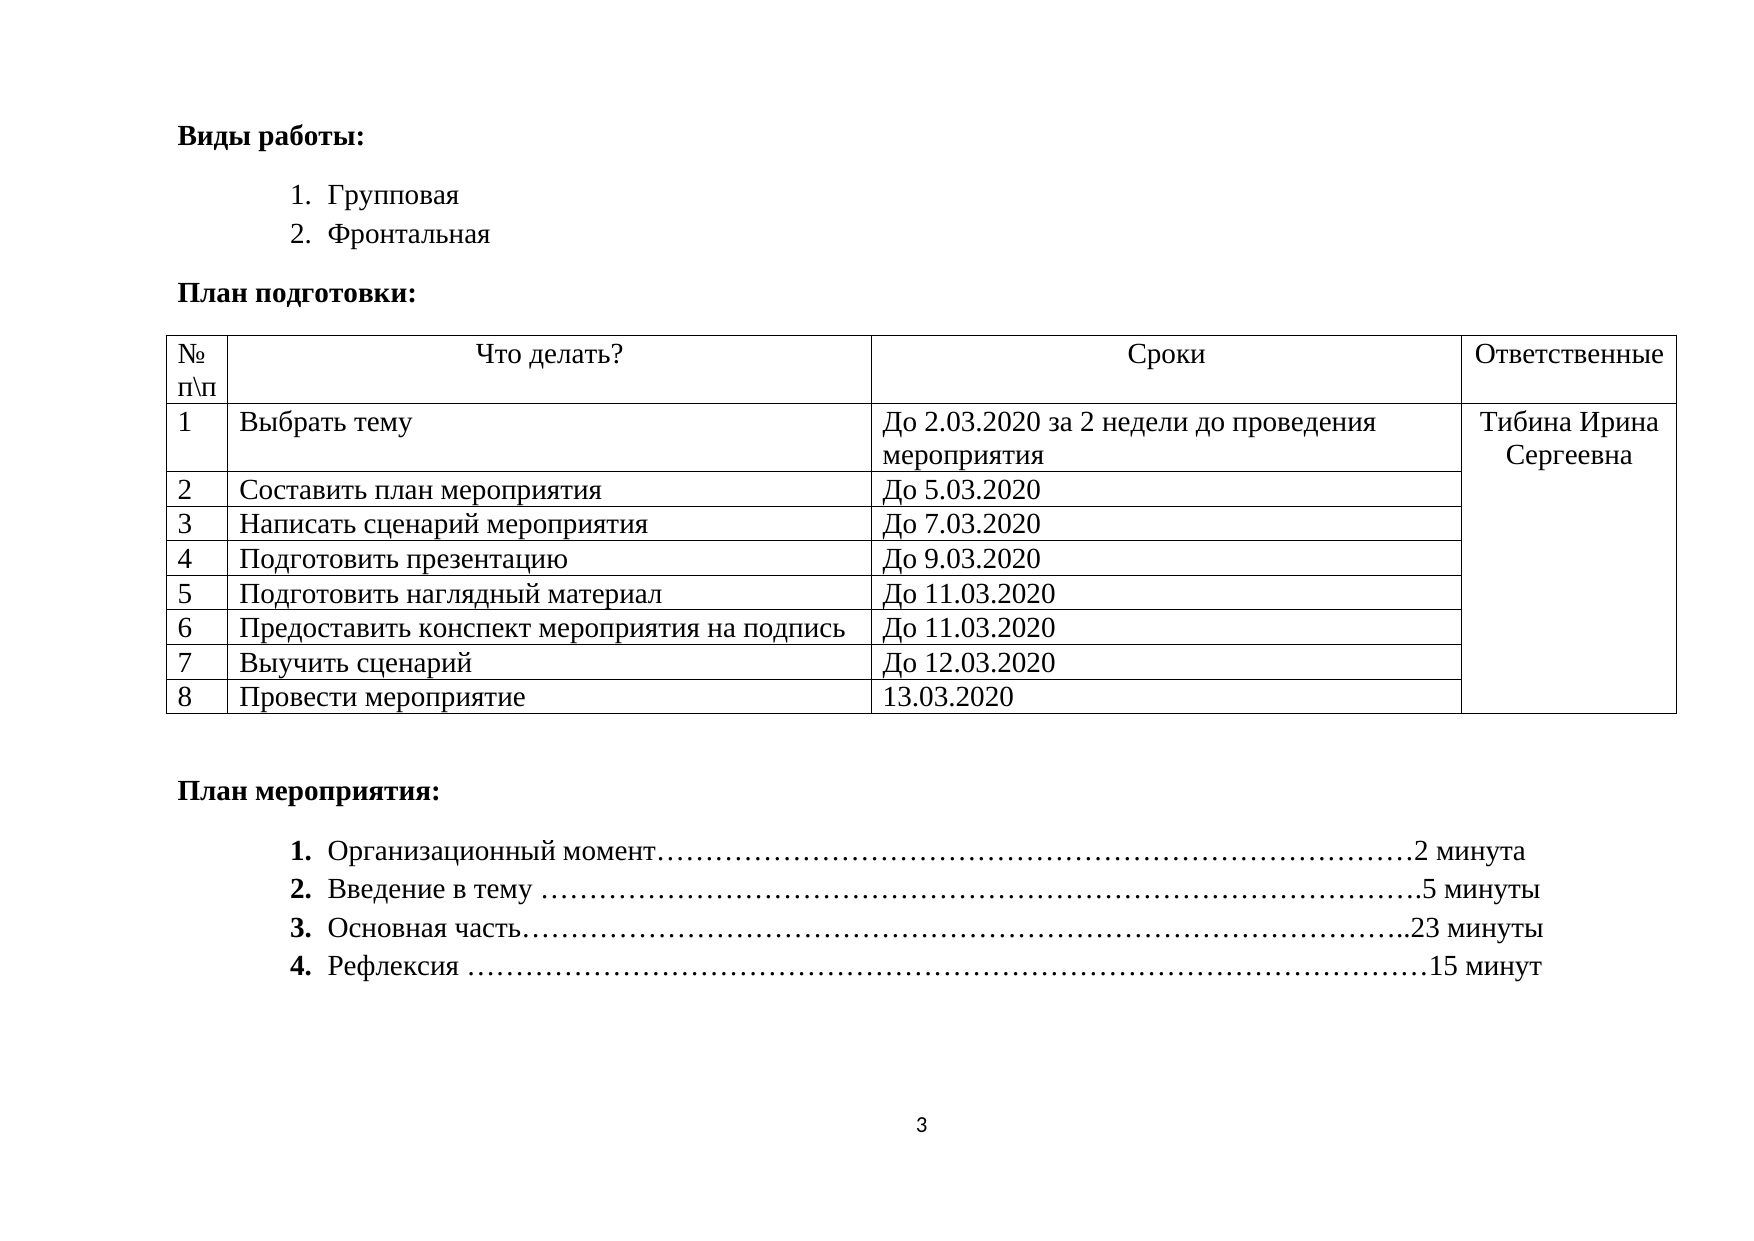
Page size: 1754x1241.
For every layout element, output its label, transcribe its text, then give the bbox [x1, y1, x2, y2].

table_cell Подготовить презентацию [228, 541, 871, 575]
table_cell До 5.03.2020 [872, 472, 1461, 506]
table_cell 7 [167, 645, 227, 678]
table_cell 4 [167, 541, 227, 575]
table_cell Предоставить конспект мероприятия на подпись [228, 610, 871, 644]
table_cell До 7.03.2020 [872, 507, 1461, 540]
table_cell 8 [167, 680, 227, 713]
table_cell 3 [167, 507, 227, 540]
table_cell 5 [167, 576, 227, 609]
table_cell До 9.03.2020 [872, 541, 1461, 575]
table_cell Выбрать тему [228, 404, 871, 471]
table_cell До 2.03.2020 за 2 недели до проведения мероприятия [872, 404, 1461, 471]
list Рефлексия ………………………………………………………………………………………15 минут [290, 948, 1665, 982]
table_cell Составить план мероприятия [228, 472, 871, 506]
table_cell Выучить сценарий [228, 645, 871, 678]
list Фронтальная [290, 216, 1665, 249]
text План подготовки: [177, 275, 1665, 309]
list Групповая [290, 177, 1665, 211]
table_cell Тибина Ирина Сергеевна [1462, 404, 1676, 713]
table_header Сроки [872, 336, 1461, 403]
table_cell До 11.03.2020 [872, 576, 1461, 609]
list Основная часть………………………………………………………………………………..23 минуты [290, 910, 1665, 943]
table_cell До 11.03.2020 [872, 610, 1461, 644]
table_header № п\п [167, 336, 227, 403]
list Введение в тему ……………………………………………………………………………….5 минуты [290, 871, 1665, 905]
table_cell Написать сценарий мероприятия [228, 507, 871, 540]
table_cell До 12.03.2020 [872, 645, 1461, 678]
table_cell 13.03.2020 [872, 680, 1461, 713]
table_cell Провести мероприятие [228, 680, 871, 713]
table_header Что делать? [228, 336, 871, 403]
list Организационный момент……………………………………………………………………2 минута [290, 833, 1665, 866]
table_cell 6 [167, 610, 227, 644]
table_cell 1 [167, 404, 227, 471]
text План мероприятия: [177, 773, 1665, 807]
text Виды работы: [177, 118, 1665, 152]
table_cell 2 [167, 472, 227, 506]
table_header Ответственные [1462, 336, 1676, 403]
table_cell Подготовить наглядный материал [228, 576, 871, 609]
